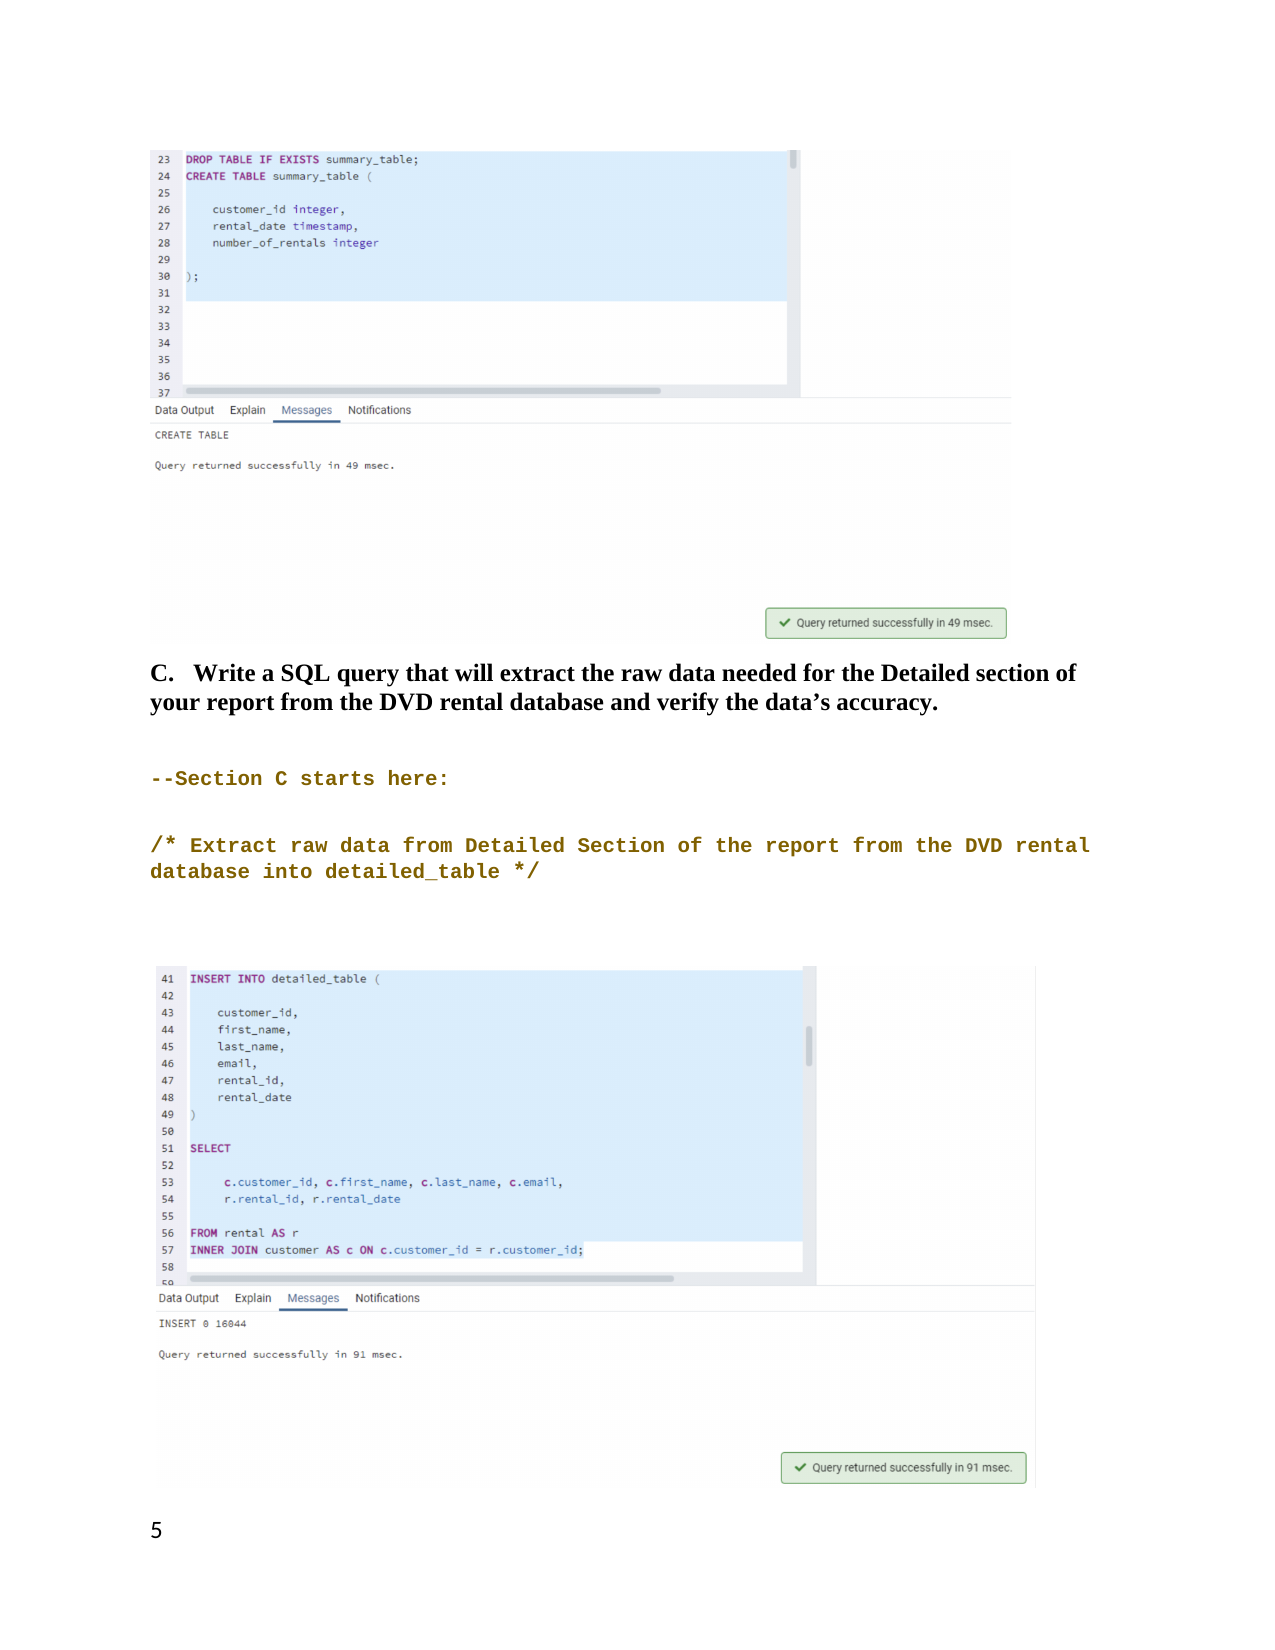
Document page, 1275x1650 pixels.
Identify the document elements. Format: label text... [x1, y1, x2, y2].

text --Section C starts here: [150, 768, 1125, 792]
picture [150, 150, 1012, 644]
text /* Extract raw data from Detailed Section of the report from the DVD rental database into detailed_table */ [150, 833, 1125, 885]
text C. Write a SQL query that will extract the raw data needed for the Detailed section of [150, 658, 1125, 687]
text your report from the DVD rental database and verify the data’s accuracy. [150, 687, 1125, 716]
picture [156, 966, 1036, 1488]
